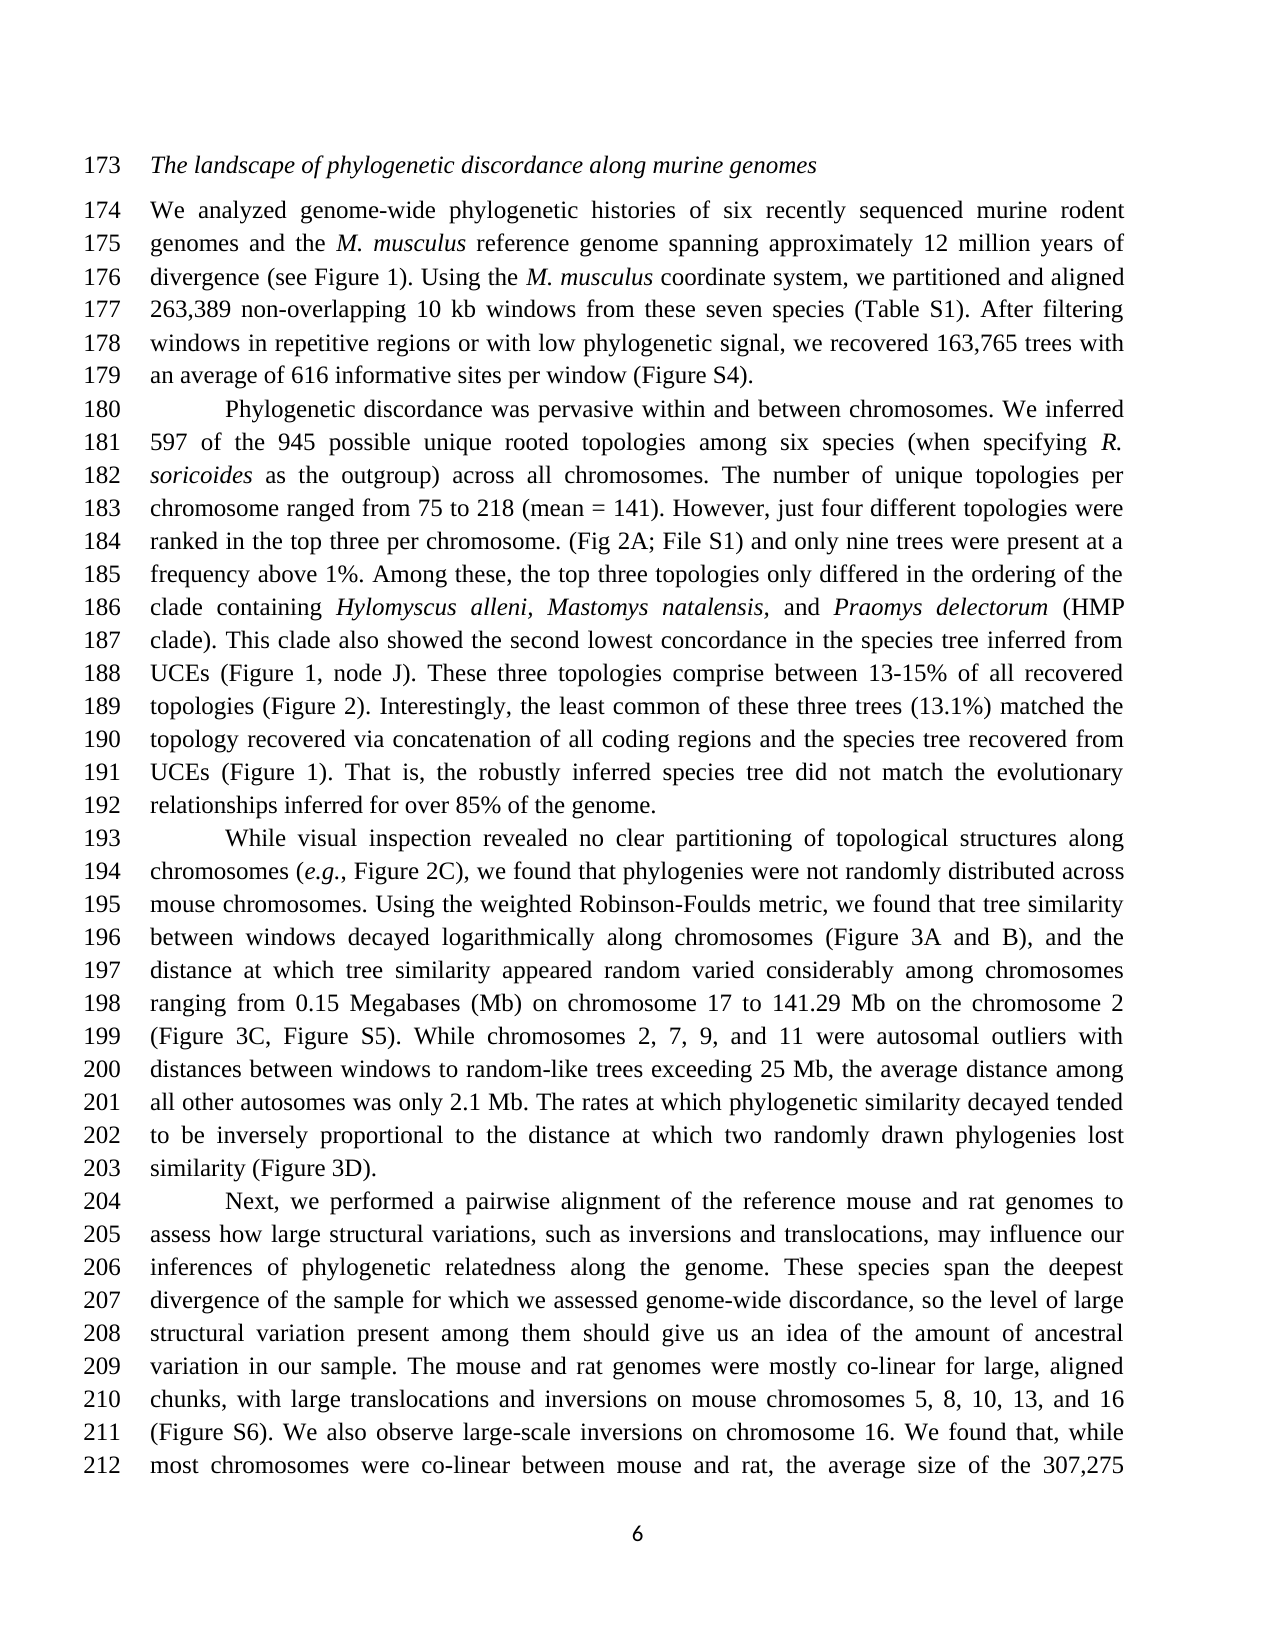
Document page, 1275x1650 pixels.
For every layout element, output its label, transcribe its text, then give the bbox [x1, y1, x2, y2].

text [150, 1186, 1125, 1479]
subtitle The landscape of phylogenetic discordance along murine genomes [150, 150, 1125, 179]
text We analyzed genome-wide phylogenetic histories of six recently sequenced murine rodent genomes and the M. musculus reference genome spanning approximately 12 million years of divergence (see Figure 1). Using the M. musculus coordinate system, we partitioned and aligned 263,389 non-overlapping 10 kb windows from these seven species (Table S1). After filtering windows in repetitive regions or with low phylogenetic signal, we recovered 163,765 trees with an average of 616 informative sites per window (Figure S4). [150, 196, 1125, 389]
text While visual inspection revealed no clear partitioning of topological structures along chromosomes (e.g., Figure 2C), we found that phylogenies were not randomly distributed across mouse chromosomes. Using the weighted Robinson-Foulds metric, we found that tree similarity between windows decayed logarithmically along chromosomes (Figure 3A and B), and the distance at which tree similarity appeared random varied considerably among chromosomes ranging from 0.15 Megabases (Mb) on chromosome 17 to 141.29 Mb on the chromosome 2 (Figure 3C, Figure S5). While chromosomes 2, 7, 9, and 11 were autosomal outliers with distances between windows to random-like trees exceeding 25 Mb, the average distance among all other autosomes was only 2.1 Mb. The rates at which phylogenetic similarity decayed tended to be inversely proportional to the distance at which two randomly drawn phylogenies lost similarity (Figure 3D). [150, 823, 1125, 1182]
text Phylogenetic discordance was pervasive within and between chromosomes. We inferred 597 of the 945 possible unique rooted topologies among six species (when specifying R. soricoides as the outgroup) across all chromosomes. The number of unique topologies per chromosome ranged from 75 to 218 (mean = 141). However, just four different topologies were ranked in the top three per chromosome. (Fig 2A; File S1) and only nine trees were present at a frequency above 1%. Among these, the top three topologies only differed in the ordering of the clade containing Hylomyscus alleni, Mastomys natalensis, and Praomys delectorum (HMP clade). This clade also showed the second lowest concordance in the species tree inferred from UCEs (Figure 1, node J). These three topologies comprise between 13-15% of all recovered topologies (Figure 2). Interestingly, the least common of these three trees (13.1%) matched the topology recovered via concatenation of all coding regions and the species tree recovered from UCEs (Figure 1). That is, the robustly inferred species tree did not match the evolutionary relationships inferred for over 85% of the genome. [150, 394, 1125, 819]
